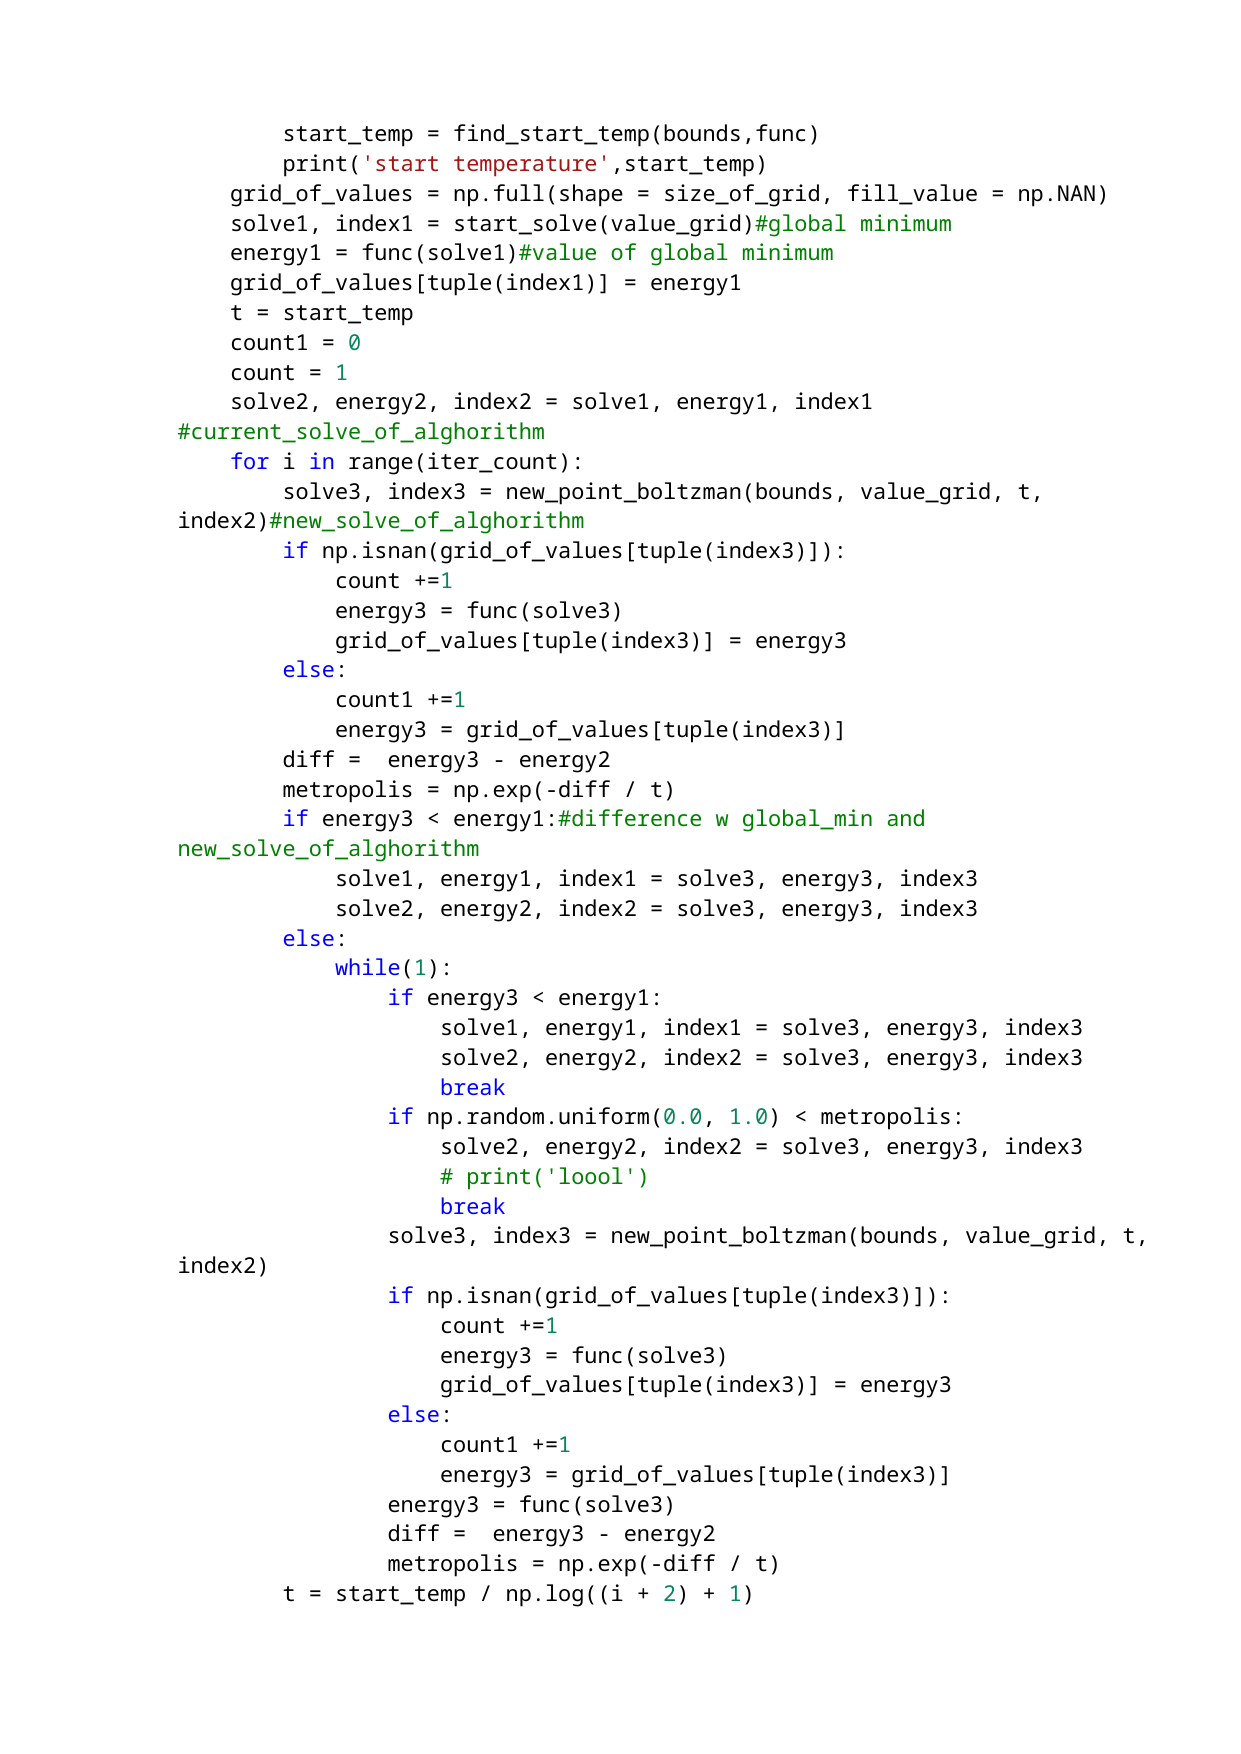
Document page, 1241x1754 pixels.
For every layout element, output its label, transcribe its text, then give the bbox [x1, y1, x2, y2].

text if np.random.uniform(0.0, 1.0) < metropolis: [177, 1101, 1152, 1131]
text break [177, 1191, 1152, 1220]
text energy3 = grid_of_values[tuple(index3)] [177, 714, 1152, 744]
text break [177, 1071, 1152, 1101]
text energy3 = grid_of_values[tuple(index3)] [177, 1459, 1152, 1488]
text count = 1 [177, 356, 1152, 386]
text start_temp = find_start_temp(bounds,func) [177, 118, 1152, 148]
text count +=1 [177, 565, 1152, 595]
text for i in range(iter_count): [177, 446, 1152, 476]
text if np.isnan(grid_of_values[tuple(index3)]): [177, 1280, 1152, 1310]
text print('start temperature',start_temp) [177, 148, 1152, 178]
text energy3 = func(solve3) [177, 1488, 1152, 1518]
text solve1, energy1, index1 = solve3, energy3, index3 [177, 1012, 1152, 1042]
text count1 = 0 [177, 327, 1152, 356]
text if np.isnan(grid_of_values[tuple(index3)]): [177, 535, 1152, 565]
text solve2, energy2, index2 = solve3, energy3, index3 [177, 893, 1152, 922]
text grid_of_values[tuple(index3)] = energy3 [177, 1369, 1152, 1399]
text energy1 = func(solve1)#value of global minimum [177, 237, 1152, 267]
text diff = energy3 - energy2 [177, 744, 1152, 773]
text diff = energy3 - energy2 [177, 1518, 1152, 1548]
text solve1, energy1, index1 = solve3, energy3, index3 [177, 863, 1152, 893]
text else: [177, 922, 1152, 952]
text metropolis = np.exp(-diff / t) [177, 1548, 1152, 1578]
text solve2, energy2, index2 = solve3, energy3, index3 [177, 1131, 1152, 1161]
text count +=1 [177, 1310, 1152, 1339]
text if energy3 < energy1: [177, 982, 1152, 1012]
text t = start_temp / np.log((i + 2) + 1) [177, 1578, 1152, 1608]
text solve2, energy2, index2 = solve1, energy1, index1 #current_solve_of_alghorithm [177, 386, 1152, 446]
text grid_of_values = np.full(shape = size_of_grid, fill_value = np.NAN) [177, 178, 1152, 207]
text grid_of_values[tuple(index1)] = energy1 [177, 267, 1152, 297]
text energy3 = func(solve3) [177, 1339, 1152, 1369]
text metropolis = np.exp(-diff / t) [177, 773, 1152, 803]
text t = start_temp [177, 297, 1152, 327]
text if energy3 < energy1:#difference w global_min and new_solve_of_alghorithm [177, 803, 1152, 863]
text count1 +=1 [177, 684, 1152, 714]
text else: [177, 1399, 1152, 1429]
text energy3 = func(solve3) [177, 595, 1152, 624]
text solve2, energy2, index2 = solve3, energy3, index3 [177, 1042, 1152, 1071]
text grid_of_values[tuple(index3)] = energy3 [177, 624, 1152, 654]
text while(1): [177, 952, 1152, 982]
text solve3, index3 = new_point_boltzman(bounds, value_grid, t, index2) [177, 1220, 1152, 1280]
text # print('loool') [177, 1161, 1152, 1191]
text count1 +=1 [177, 1429, 1152, 1459]
text else: [177, 654, 1152, 684]
text solve1, index1 = start_solve(value_grid)#global minimum [177, 207, 1152, 237]
text solve3, index3 = new_point_boltzman(bounds, value_grid, t, index2)#new_solve_of_alghorithm [177, 476, 1152, 535]
